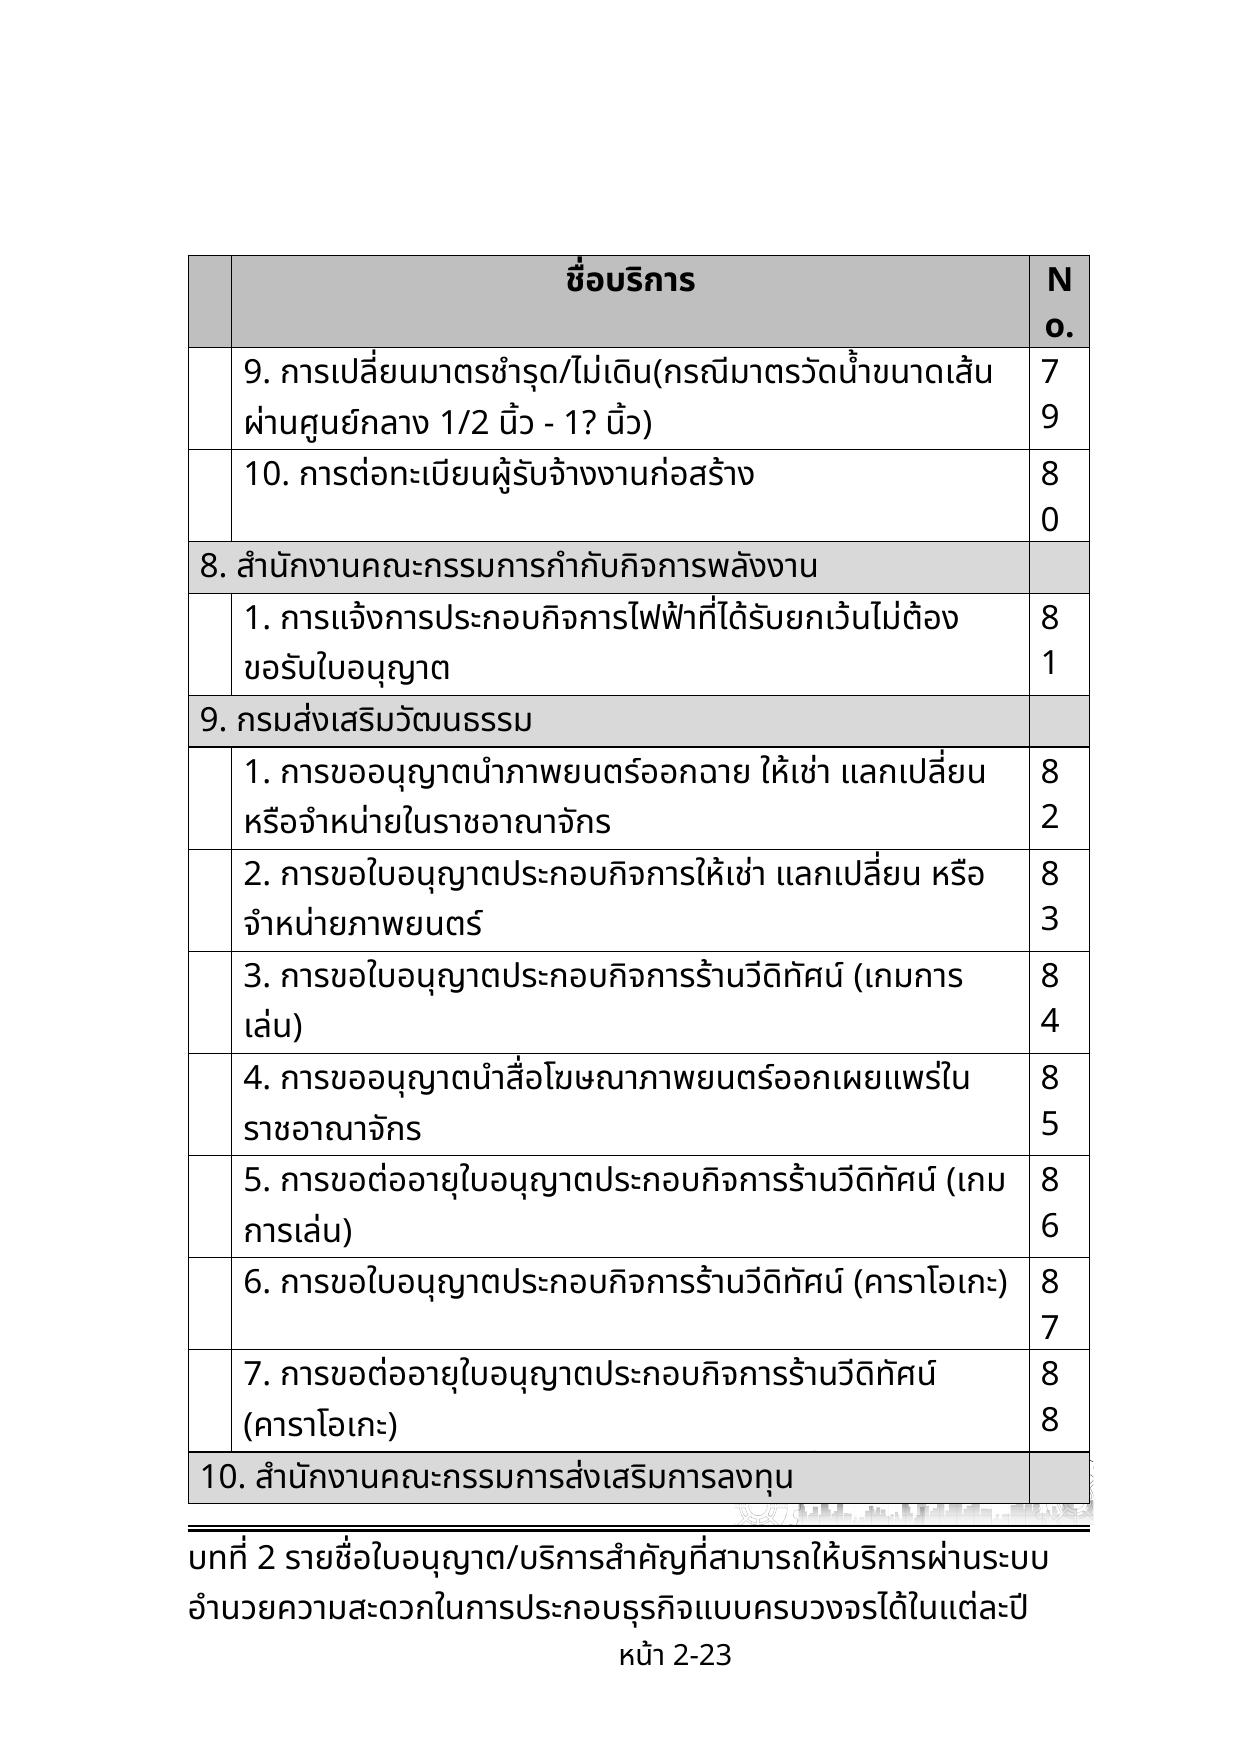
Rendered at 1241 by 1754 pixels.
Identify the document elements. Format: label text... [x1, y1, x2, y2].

table_cell 7. การขอต่ออายุใบอนุญาตประกอบกิจการร้านวีดิทัศน์ (คาราโอเกะ) [232, 1350, 1029, 1451]
table_cell 79 [1030, 348, 1089, 449]
table_cell 5. การขอต่ออายุใบอนุญาตประกอบกิจการร้านวีดิทัศน์ (เกมการเล่น) [232, 1156, 1029, 1257]
table_cell [189, 1350, 231, 1451]
table_cell 4. การขออนุญาตนำสื่อโฆษณาภาพยนตร์ออกเผยแพร่ในราชอาณาจักร [232, 1054, 1029, 1155]
table_cell 9. กรมส่งเสริมวัฒนธรรม [189, 696, 1029, 746]
table_cell 80 [1030, 450, 1089, 541]
table_cell 82 [1030, 748, 1089, 848]
table_cell 81 [1030, 594, 1089, 695]
table_cell 1. การแจ้งการประกอบกิจการไฟฟ้าที่ได้รับยกเว้นไม่ต้องขอรับใบอนุญาต [232, 594, 1029, 695]
table_cell 83 [1030, 850, 1089, 951]
table_cell 2. การขอใบอนุญาตประกอบกิจการให้เช่า แลกเปลี่ยน หรือจำหน่ายภาพยนตร์ [232, 850, 1029, 951]
picture [734, 1448, 1094, 1525]
table_header No. [1030, 256, 1089, 347]
table_cell [189, 952, 231, 1053]
table_cell [189, 450, 231, 541]
table_cell [189, 1156, 231, 1257]
table_cell 87 [1030, 1258, 1089, 1349]
table_cell [189, 594, 231, 695]
table_cell 88 [1030, 1350, 1089, 1451]
table_cell 86 [1030, 1156, 1089, 1257]
table_cell [189, 1258, 231, 1349]
table_cell [189, 748, 231, 848]
table_cell 6. การขอใบอนุญาตประกอบกิจการร้านวีดิทัศน์ (คาราโอเกะ) [232, 1258, 1029, 1349]
table_cell [1030, 542, 1089, 593]
table_header ชื่อบริการ [232, 256, 1029, 347]
table_header [189, 256, 231, 347]
table_cell 1. การขออนุญาตนำภาพยนตร์ออกฉาย ให้เช่า แลกเปลี่ยน หรือจำหน่ายในราชอาณาจักร [232, 748, 1029, 848]
table_cell 9. การเปลี่ยนมาตรชำรุด/ไม่เดิน(กรณีมาตรวัดน้ำขนาดเส้นผ่านศูนย์กลาง 1/2 นิ้ว - 1? นิ้ว) [232, 348, 1029, 449]
table_cell 10. สำนักงานคณะกรรมการส่งเสริมการลงทุน [189, 1453, 1029, 1503]
table_cell 8. สำนักงานคณะกรรมการกำกับกิจการพลังงาน [189, 542, 1029, 593]
table_cell 3. การขอใบอนุญาตประกอบกิจการร้านวีดิทัศน์ (เกมการเล่น) [232, 952, 1029, 1053]
table_cell 84 [1030, 952, 1089, 1053]
table_cell [1030, 1453, 1089, 1503]
table_cell 85 [1030, 1054, 1089, 1155]
table_cell [189, 1054, 231, 1155]
table_cell 10. การต่อทะเบียนผู้รับจ้างงานก่อสร้าง [232, 450, 1029, 541]
table_cell [1030, 696, 1089, 746]
table_cell [189, 850, 231, 951]
table_cell [189, 348, 231, 449]
